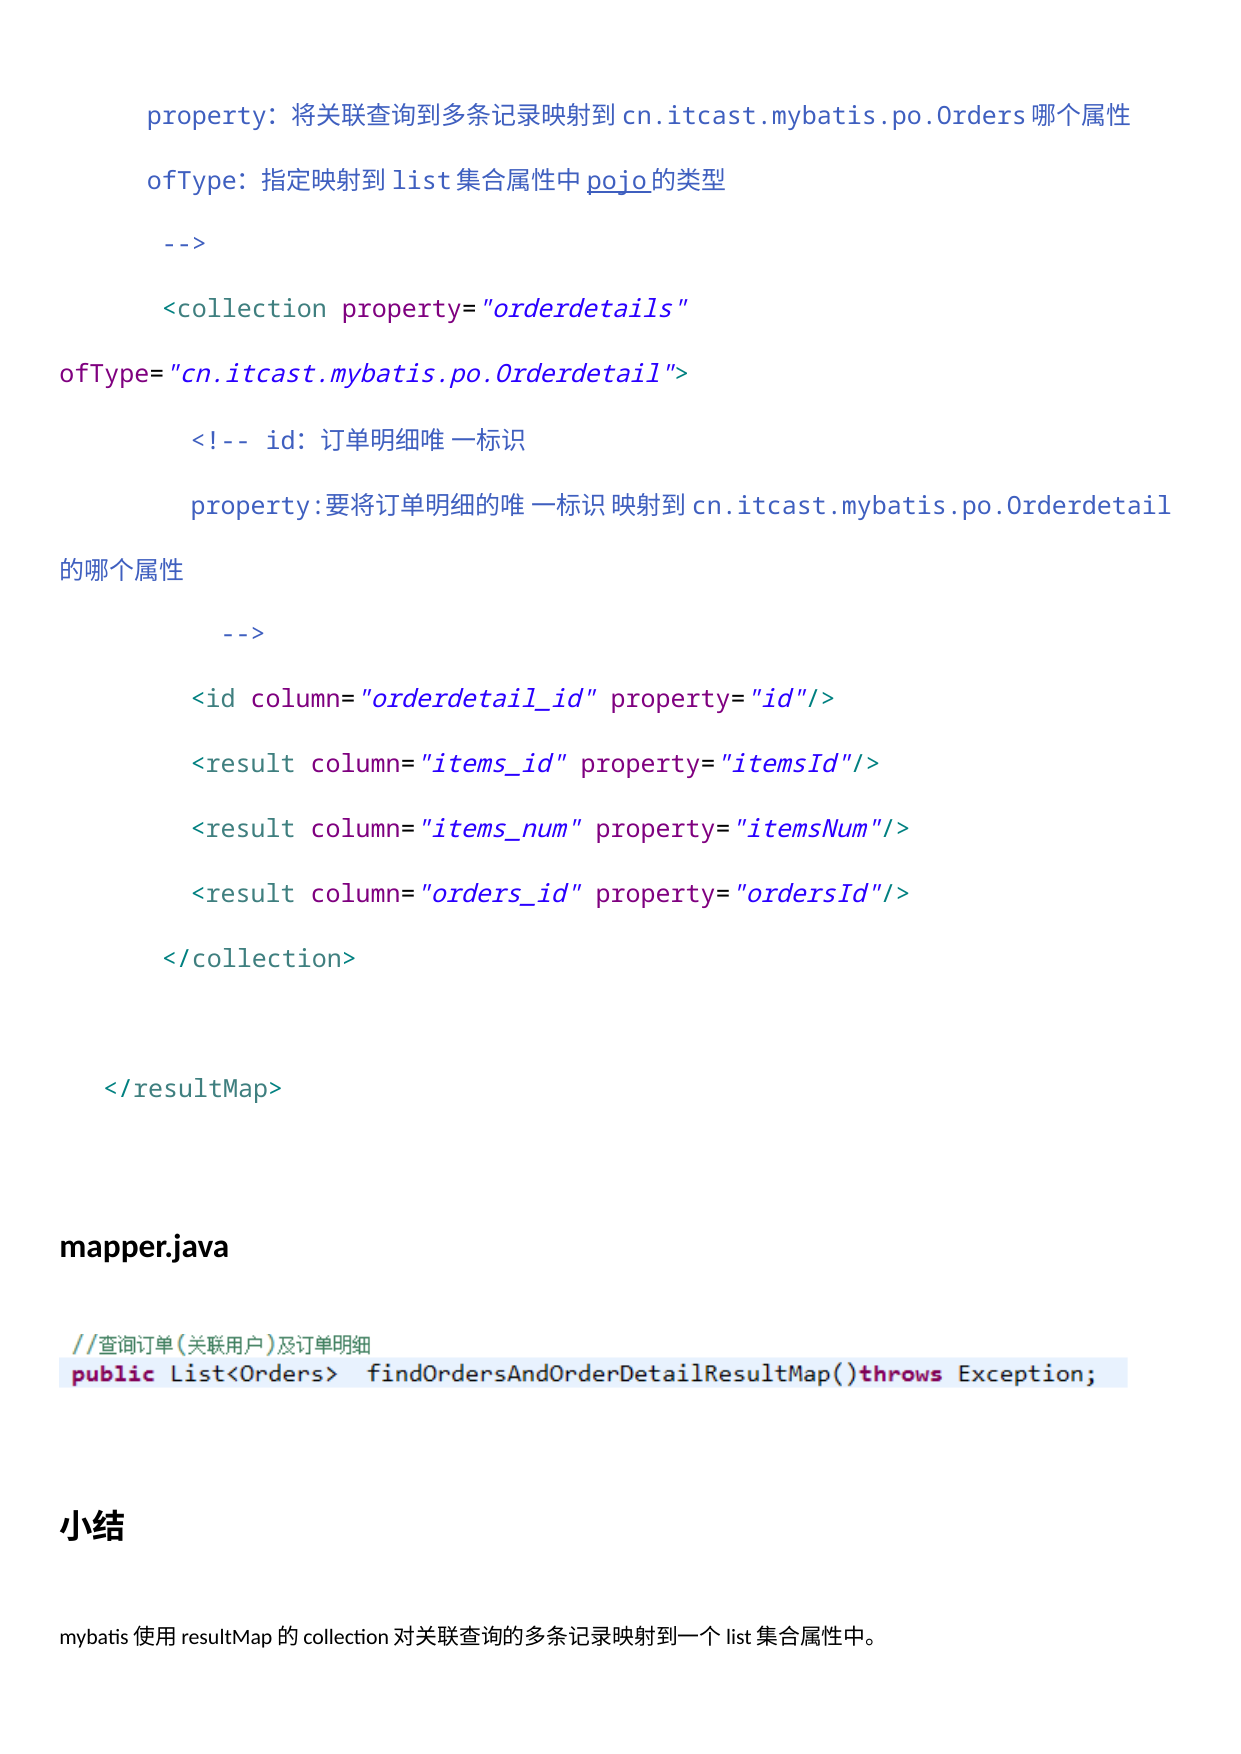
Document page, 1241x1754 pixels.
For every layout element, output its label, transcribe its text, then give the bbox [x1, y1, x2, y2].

text property：将关联查询到多条记录映射到cn.itcast.mybatis.po.Orders哪个属性 [59, 81, 1181, 146]
picture [59, 1334, 1128, 1418]
text ofType：指定映射到list集合属性中pojo的类型 [59, 146, 1181, 211]
text </resultMap> [59, 1056, 1181, 1121]
text property:要将订单明细的唯 一标识 映射到cn.itcast.mybatis.po.Orderdetail的哪个属性 [59, 471, 1181, 601]
text <!-- id：订单明细唯 一标识 [59, 406, 1181, 471]
subtitle 小结 [59, 1492, 1181, 1557]
text --> [59, 601, 1181, 666]
text <result column="items_id" property="itemsId"/> [59, 731, 1181, 796]
subtitle mapper.java [59, 1213, 1181, 1278]
text mybatis使用resultMap的collection对关联查询的多条记录映射到一个list集合属性中。 [59, 1619, 1181, 1651]
text <id column="orderdetail_id" property="id"/> [59, 666, 1181, 731]
text --> [59, 211, 1181, 276]
text <result column="orders_id" property="ordersId"/> [59, 861, 1181, 926]
text <collection property="orderdetails" ofType="cn.itcast.mybatis.po.Orderdetail"> [59, 276, 1181, 406]
text </collection> [59, 926, 1181, 991]
text <result column="items_num" property="itemsNum"/> [59, 796, 1181, 861]
